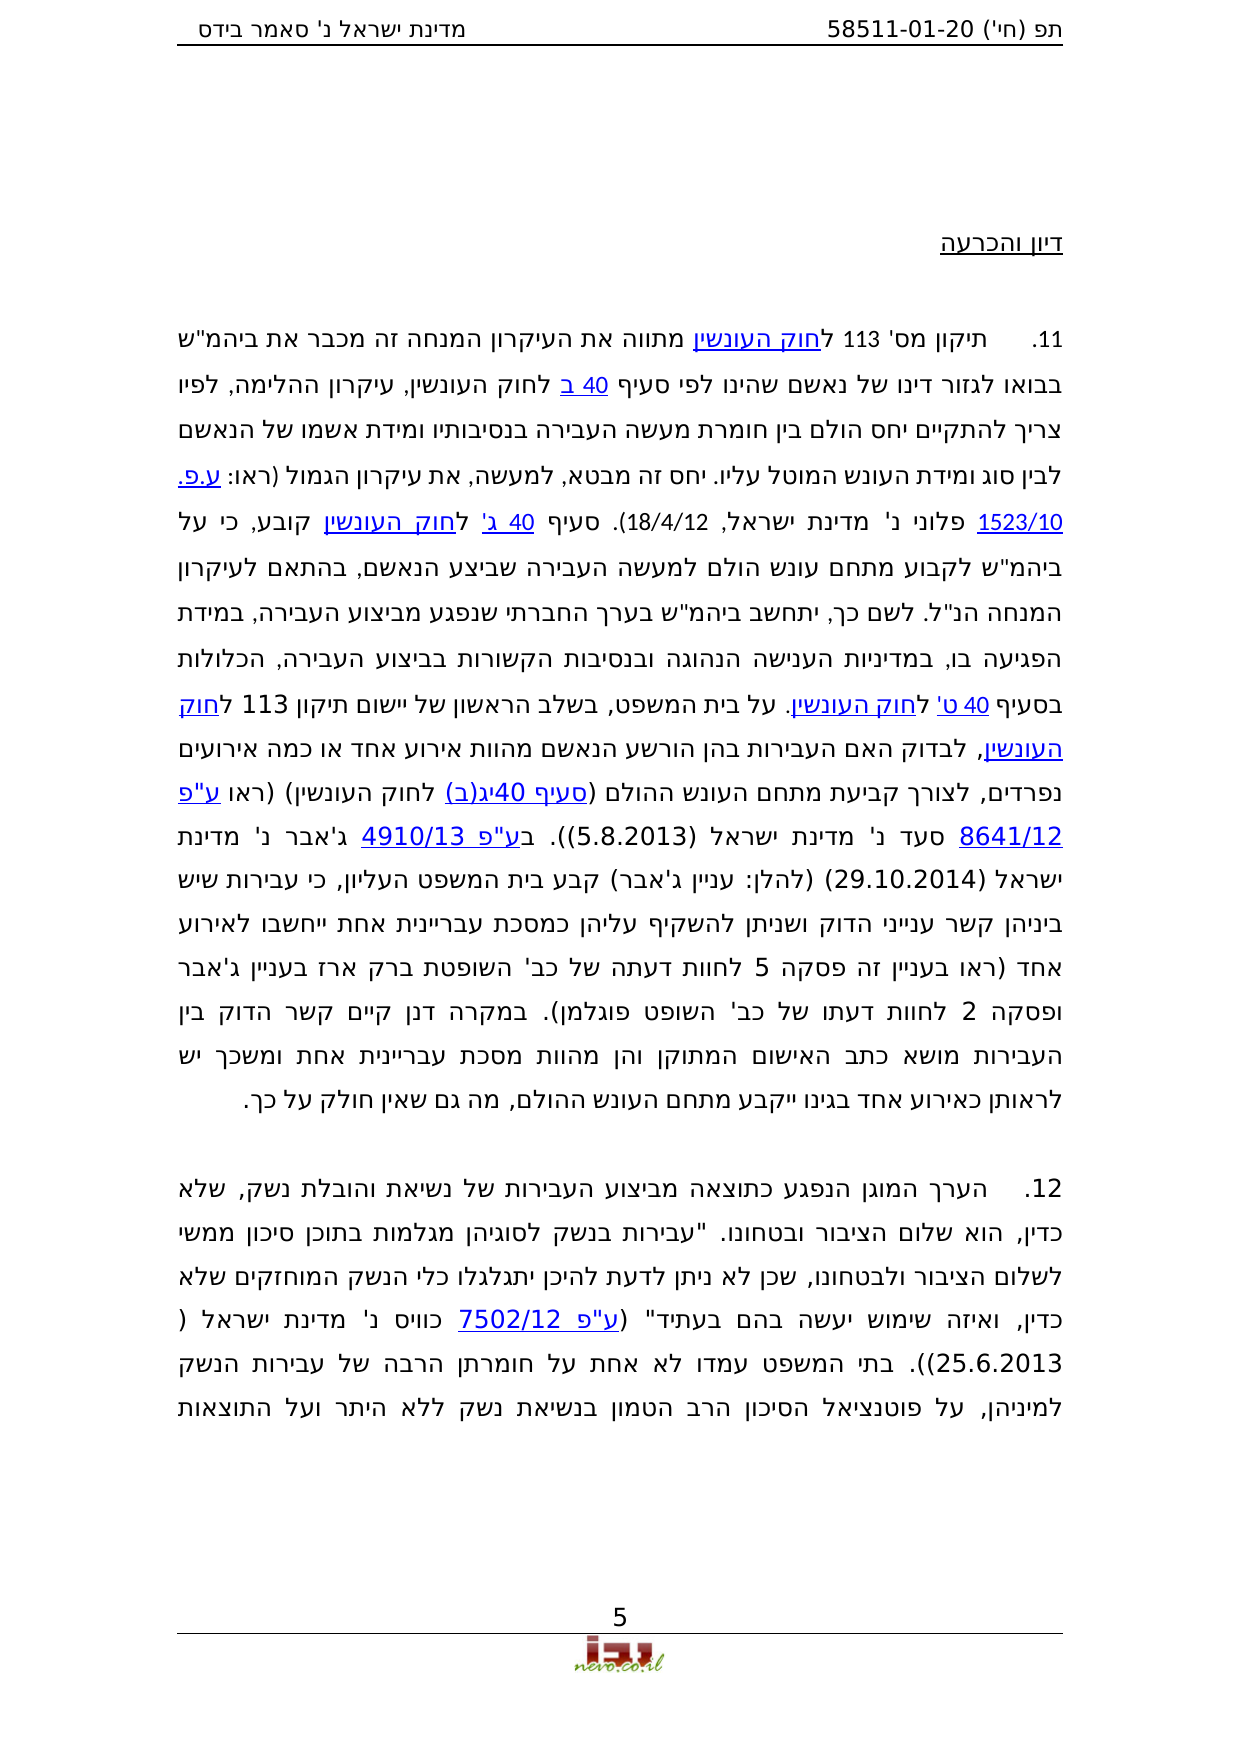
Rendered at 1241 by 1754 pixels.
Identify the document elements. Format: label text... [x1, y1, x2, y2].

picture [574, 1635, 666, 1673]
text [177, 1174, 1063, 1422]
text 11. תיקון מס' 113 לחוק העונשין מתווה את העיקרון המנחה זה מכבר את ביהמ"ש בבואו לגזור דינו של נאשם שהינו לפי סעיף 40 ב לחוק העונשין, עיקרון ההלימה, לפיו צריך להתקיים יחס הולם בין חומרת מעשה העבירה בנסיבותיו ומידת אשמו של הנאשם לבין סוג ומידת העונש המוטל עליו. יחס זה מבטא, למעשה, את עיקרון הגמול (ראו: ע.פ. 1523/10 פלוני נ' מדינת ישראל, 18/4/12). סעיף 40 ג' לחוק העונשין קובע, כי על ביהמ"ש לקבוע מתחם עונש הולם למעשה העבירה שביצע הנאשם, בהתאם לעיקרון המנחה הנ"ל. לשם כך, יתחשב ביהמ"ש בערך החברתי שנפגע מביצוע העבירה, במידת הפגיעה בו, במדיניות הענישה הנהוגה ובנסיבות הקשורות בביצוע העבירה, הכלולות בסעיף 40 ט' לחוק העונשין. על בית המשפט, בשלב הראשון של יישום תיקון 113 לחוק העונשין, לבדוק האם העבירות בהן הורשע הנאשם מהוות אירוע אחד או כמה אירועים נפרדים, לצורך קביעת מתחם העונש ההולם (סעיף 40יג(ב) לחוק העונשין) (ראו ע"פ 8641/12 סעד נ' מדינת ישראל (5.8.2013)). בע"פ 4910/13 ג'אבר נ' מדינת ישראל (29.10.2014) (להלן: עניין ג'אבר) קבע בית המשפט העליון, כי עבירות שיש ביניהן קשר ענייני הדוק ושניתן להשקיף עליהן כמסכת עבריינית אחת ייחשבו לאירוע אחד (ראו בעניין זה פסקה 5 לחוות דעתה של כב' השופטת ברק ארז בעניין ג'אבר ופסקה 2 לחוות דעתו של כב' השופט פוגלמן). במקרה דנן קיים קשר הדוק בין העבירות מושא כתב האישום המתוקן והן מהוות מסכת עבריינית אחת ומשכך יש לראותן כאירוע אחד בגינו ייקבע מתחם העונש ההולם, מה גם שאין חולק על כך. [177, 323, 1063, 1114]
text דיון והכרעה [177, 228, 1063, 257]
